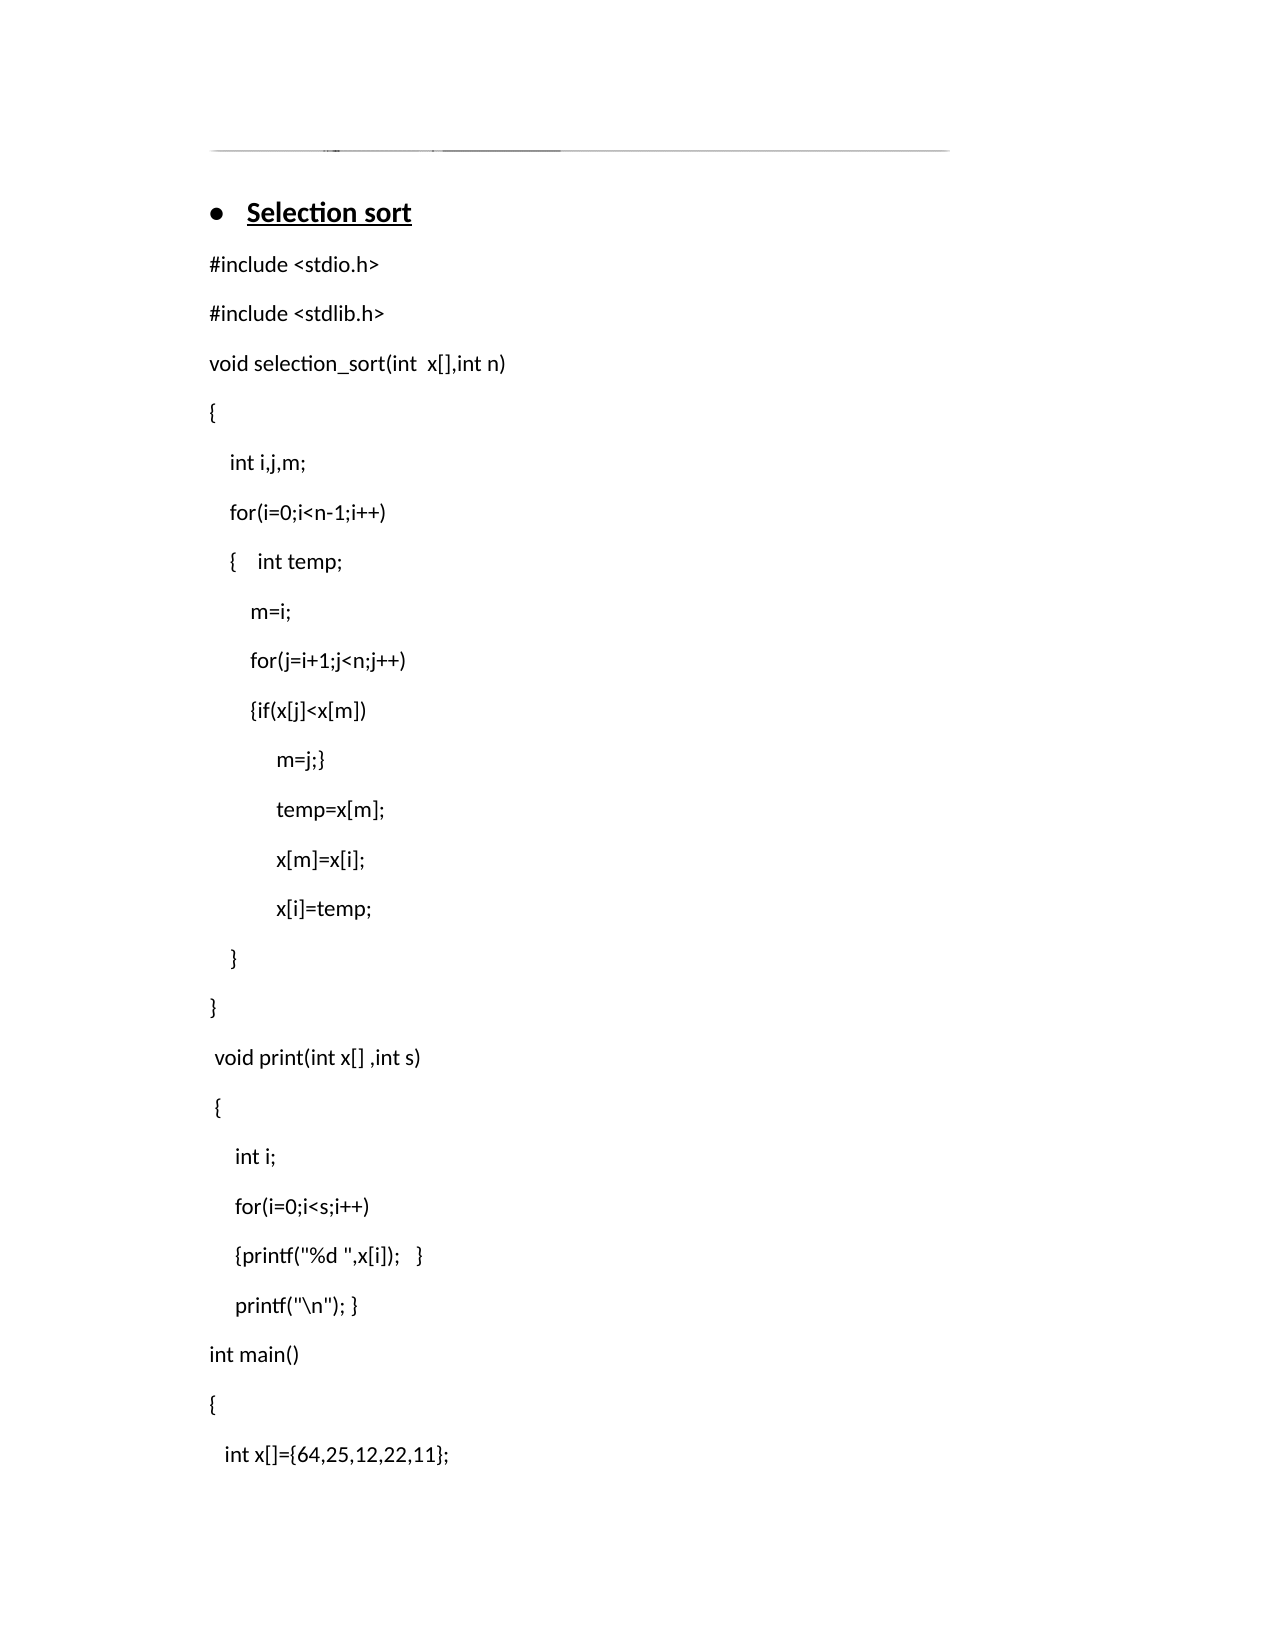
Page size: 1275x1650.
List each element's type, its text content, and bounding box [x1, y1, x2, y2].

text { [150, 1389, 1125, 1418]
text { [150, 398, 1125, 427]
text for(j=i+1;j<n;j++) [150, 646, 1125, 674]
text m=j;} [150, 745, 1125, 774]
text int main() [150, 1340, 1125, 1369]
text { int temp; [150, 547, 1125, 575]
text x[m]=x[i]; [150, 844, 1125, 873]
list Selection sort [209, 199, 1125, 228]
text temp=x[m]; [150, 794, 1125, 823]
text int x[]={64,25,12,22,11}; [150, 1439, 1125, 1468]
text #include <stdio.h> [150, 249, 1125, 278]
text {if(x[j]<x[m]) [150, 695, 1125, 724]
text } [150, 943, 1125, 972]
text {printf("%d ",x[i]); } [150, 1241, 1125, 1269]
text printf("\n"); } [150, 1290, 1125, 1319]
text for(i=0;i<s;i++) [150, 1191, 1125, 1220]
text #include <stdlib.h> [150, 299, 1125, 327]
text int i,j,m; [150, 447, 1125, 476]
text void selection_sort(int x[],int n) [150, 348, 1125, 377]
text } [150, 993, 1125, 1022]
text m=i; [150, 596, 1125, 625]
text void print(int x[] ,int s) [150, 1042, 1125, 1071]
text int i; [150, 1142, 1125, 1170]
text for(i=0;i<n-1;i++) [150, 497, 1125, 526]
text x[i]=temp; [150, 894, 1125, 922]
text { [150, 1092, 1125, 1121]
